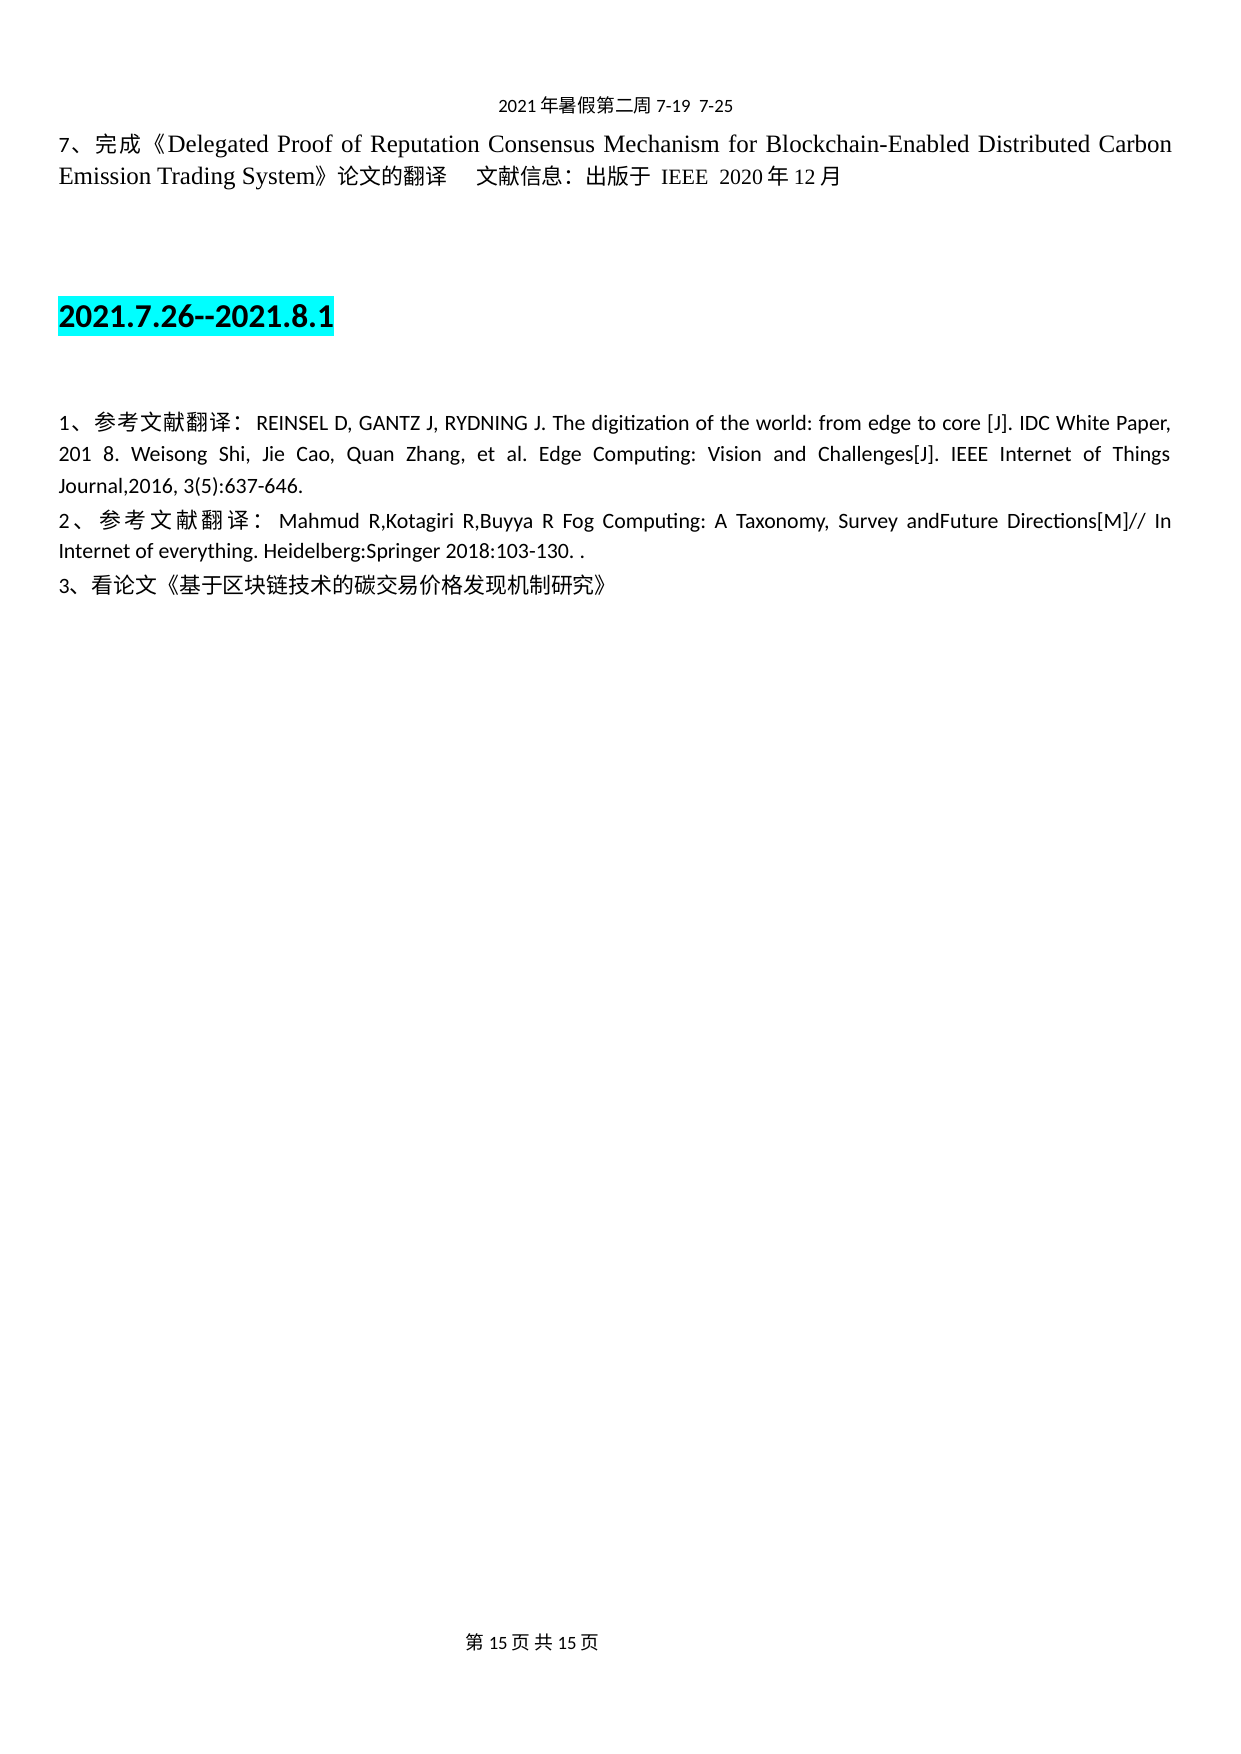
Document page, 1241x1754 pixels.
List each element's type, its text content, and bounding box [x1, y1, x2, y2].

text 2、参考文献翻译：Mahmud R,Kotagiri R,Buyya R Fog Computing: A Taxonomy, Survey andFuture Directions[M]// In Internet of everything. Heidelberg:Springer 2018:103-130. . [58, 502, 1173, 567]
subtitle 2021.7.26--2021.8.1 [58, 283, 1173, 348]
text 3、看论文《基于区块链技术的碳交易价格发现机制研究》 [58, 567, 1173, 600]
text 1、参考文献翻译：REINSEL D, GANTZ J, RYDNING J. The digitization of the world: from edge to core [J]. IDC White Paper, 201 8. Weisong Shi, Jie Cao, Quan Zhang, et al. Edge Computing: Vision and Challenges[J]. IEEE Internet of Things Journal,2016, 3(5):637-646. [58, 405, 1173, 502]
text 7、完成《Delegated Proof of Reputation Consensus Mechanism for Blockchain-Enabled Distributed Carbon Emission Trading System》论文的翻译 文献信息：出版于 IEEE 2020年12月 [58, 126, 1173, 191]
